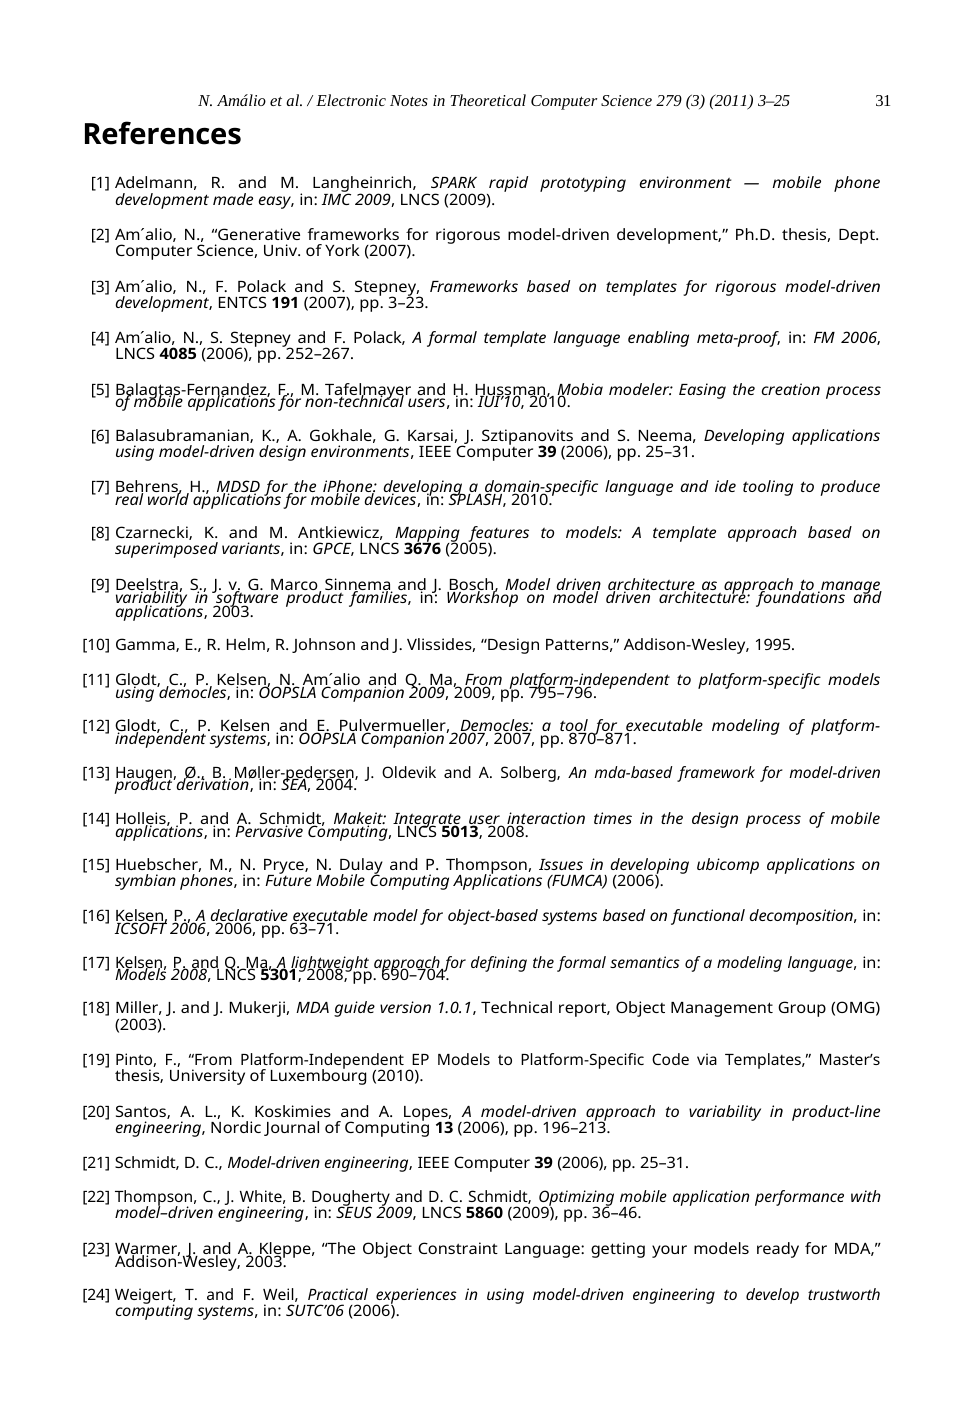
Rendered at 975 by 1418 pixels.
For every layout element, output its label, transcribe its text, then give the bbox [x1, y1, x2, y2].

list Kelsen, P., A declarative executable model for object-based systems based on functional decomposition, in: ICSOFT 2006, 2006, pp. 63–71. [82, 910, 881, 939]
list Schmidt, D. C., Model-driven engineering, IEEE Computer 39 (2006), pp. 25–31. [82, 1152, 912, 1173]
list Pinto, F., “From Platform-Independent EP Models to Platform-Specific Code via Templates,” Master’s thesis, University of Luxembourg (2010). [82, 1052, 881, 1086]
list Glodt, C., P. Kelsen, N. Am´alio and Q. Ma, From platform-independent to platform-specific models using democles, in: OOPSLA Companion 2009, 2009, pp. 795–796. [82, 674, 881, 703]
list Balagtas-Fernandez, F., M. Tafelmayer and H. Hussman, Mobia modeler: Easing the creation process of mobile applications for non-technical users, in: IUI’10, 2010. [91, 383, 881, 412]
list Czarnecki, K. and M. Antkiewicz, Mapping features to models: A template approach based on superimposed variants, in: GPCE, LNCS 3676 (2005). [91, 525, 881, 559]
list Warmer, J. and A. Kleppe, “The Object Constraint Language: getting your models ready for MDA,” Addison-Wesley, 2003. [82, 1243, 881, 1272]
list Haugen, Ø., B. Møller-pedersen, J. Oldevik and A. Solberg, An mda-based framework for model-driven product derivation, in: SEA, 2004. [82, 767, 881, 795]
list Huebscher, M., N. Pryce, N. Dulay and P. Thompson, Issues in developing ubicomp applications on symbian phones, in: Future Mobile Computing Applications (FUMCA) (2006). [82, 856, 881, 891]
list Santos, A. L., K. Koskimies and A. Lopes, A model-driven approach to variability in product-line engineering, Nordic Journal of Computing 13 (2006), pp. 196–213. [82, 1104, 881, 1138]
subtitle References [82, 113, 912, 153]
list Glodt, C., P. Kelsen and E. Pulvermueller, Democles: a tool for executable modeling of platform- independent systems, in: OOPSLA Companion 2007, 2007, pp. 870–871. [82, 720, 881, 749]
list Behrens, H., MDSD for the iPhone: developing a domain-specific language and ide tooling to produce real world applications for mobile devices, in: SPLASH, 2010. [91, 481, 881, 510]
list Miller, J. and J. Mukerji, MDA guide version 1.0.1, Technical report, Object Management Group (OMG) (2003). [82, 1000, 881, 1035]
list Am´alio, N., S. Stepney and F. Polack, A formal template language enabling meta-proof, in: FM 2006, LNCS 4085 (2006), pp. 252–267. [91, 330, 881, 364]
list Thompson, C., J. White, B. Dougherty and D. C. Schmidt, Optimizing mobile application performance with model–driven engineering, in: SEUS 2009, LNCS 5860 (2009), pp. 36–46. [82, 1189, 881, 1223]
list Kelsen, P. and Q. Ma, A lightweight approach for defining the formal semantics of a modeling language, in: Models 2008, LNCS 5301, 2008, pp. 690–704. [82, 957, 881, 985]
list Balasubramanian, K., A. Gokhale, G. Karsai, J. Sztipanovits and S. Neema, Developing applications using model-driven design environments, IEEE Computer 39 (2006), pp. 25–31. [91, 428, 881, 462]
list Am´alio, N., “Generative frameworks for rigorous model-driven development,” Ph.D. thesis, Dept. Computer Science, Univ. of York (2007). [91, 227, 881, 261]
list Am´alio, N., F. Polack and S. Stepney, Frameworks based on templates for rigorous model-driven development, ENTCS 191 (2007), pp. 3–23. [91, 279, 881, 313]
list Holleis, P. and A. Schmidt, Makeit: Integrate user interaction times in the design process of mobile applications, in: Pervasive Computing, LNCS 5013, 2008. [82, 813, 881, 842]
list Weigert, T. and F. Weil, Practical experiences in using model-driven engineering to develop trustworth computing systems, in: SUTC’06 (2006). [82, 1287, 881, 1321]
list Deelstra, S., J. v. G. Marco Sinnema and J. Bosch, Model driven architecture as approach to manage variability in software product families, in: Workshop on model driven architecture: foundations and applications, 2003. [91, 579, 881, 622]
list Gamma, E., R. Helm, R. Johnson and J. Vlissides, “Design Patterns,” Addison-Wesley, 1995. [82, 634, 912, 655]
list Adelmann, R. and M. Langheinrich, SPARK rapid prototyping environment — mobile phone development made easy, in: IMC 2009, LNCS (2009). [91, 175, 881, 209]
